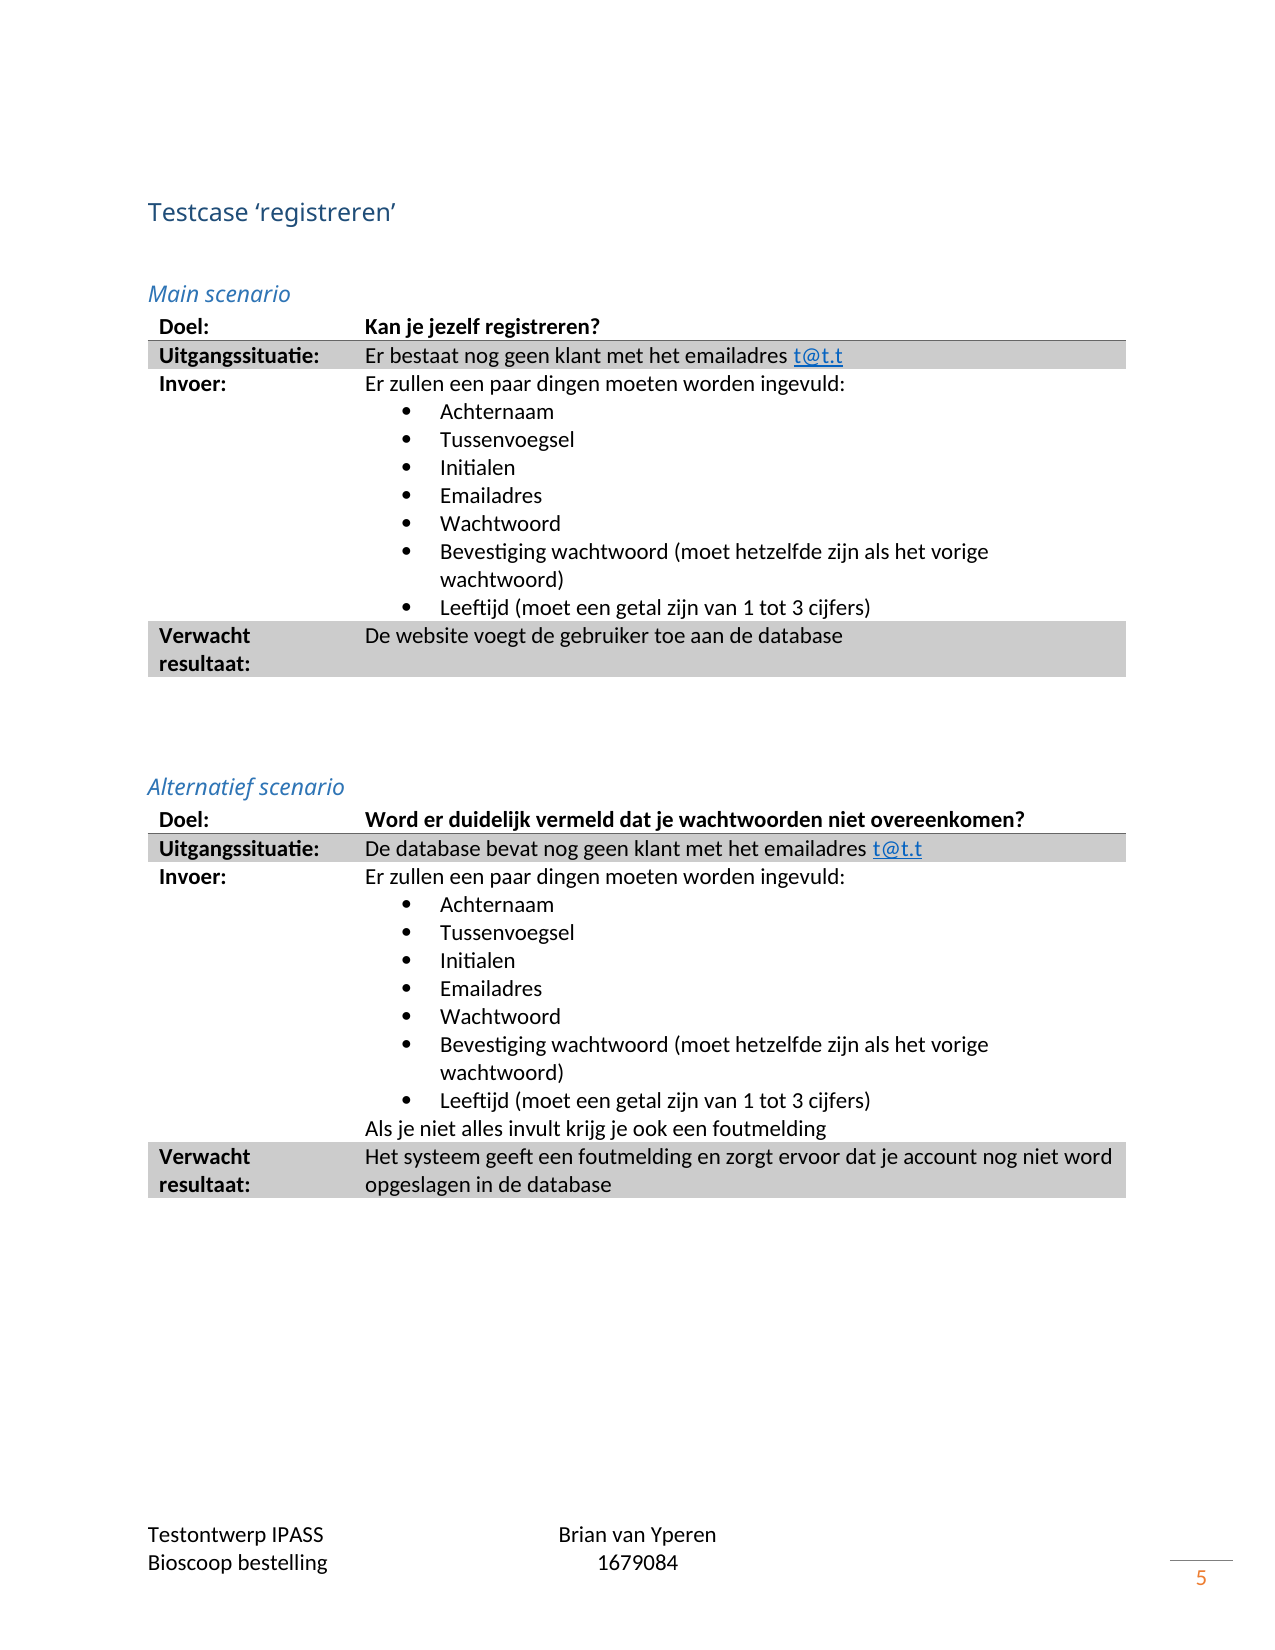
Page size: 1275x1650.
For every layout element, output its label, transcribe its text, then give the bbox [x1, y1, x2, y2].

table_cell Invoer: [148, 369, 354, 621]
table_cell Uitgangssituatie: [148, 834, 354, 862]
table_header Word er duidelijk vermeld dat je wachtwoorden niet overeenkomen? [354, 805, 1126, 833]
table_cell Er zullen een paar dingen moeten worden ingevuld: Achternaam Tussenvoegsel Initialen Emailadres Wachtwoord Bevestiging wachtwoord (moet hetzelfde zijn als het vorige wachtwoord) Leeftijd (moet een getal zijn van 1 tot 3 cijfers) Als je niet alles invult krijg je ook een foutmelding [354, 862, 1126, 1142]
table_cell Er bestaat nog geen klant met het emailadres t@t.t [354, 341, 1126, 369]
table_cell De database bevat nog geen klant met het emailadres t@t.t [354, 834, 1126, 862]
table_cell De website voegt de gebruiker toe aan de database [354, 621, 1126, 677]
subtitle Main scenario [148, 278, 1127, 309]
table_cell Verwacht resultaat: [148, 1142, 354, 1198]
table_cell Het systeem geeft een foutmelding en zorgt ervoor dat je account nog niet word opgeslagen in de database [354, 1142, 1126, 1198]
table_cell Invoer: [148, 862, 354, 1142]
table_header Doel: [148, 312, 354, 340]
table_cell Er zullen een paar dingen moeten worden ingevuld: Achternaam Tussenvoegsel Initialen Emailadres Wachtwoord Bevestiging wachtwoord (moet hetzelfde zijn als het vorige wachtwoord) Leeftijd (moet een getal zijn van 1 tot 3 cijfers) [354, 369, 1126, 621]
table_cell Verwacht resultaat: [148, 621, 354, 677]
table_header Doel: [148, 805, 354, 833]
subtitle Testcase ‘registreren’ [148, 194, 1127, 228]
table_header Kan je jezelf registreren? [354, 312, 1126, 340]
subtitle Alternatief scenario [148, 771, 1127, 802]
table_cell Uitgangssituatie: [148, 341, 354, 369]
